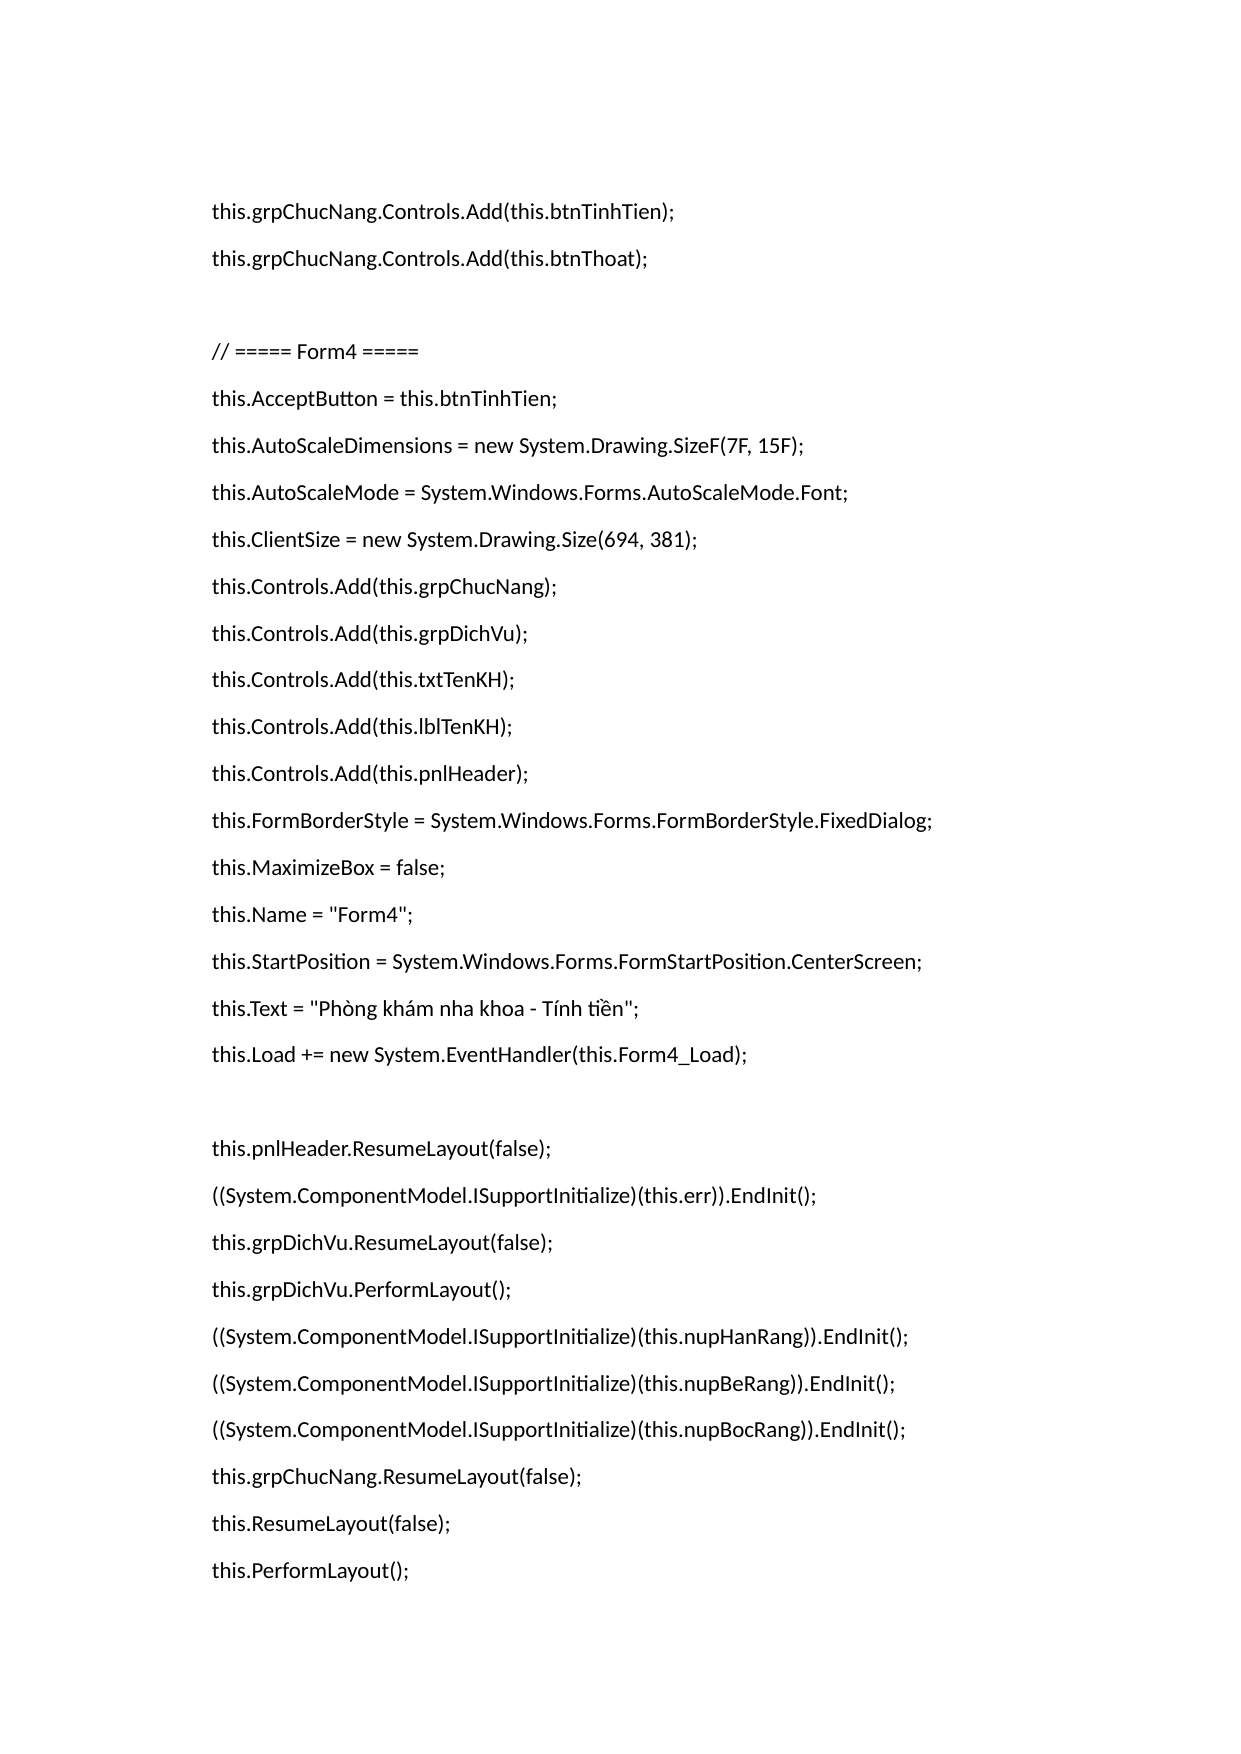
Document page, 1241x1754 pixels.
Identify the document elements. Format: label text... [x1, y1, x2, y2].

text this.Controls.Add(this.lblTenKH); [150, 712, 1090, 741]
text this.grpChucNang.Controls.Add(this.btnThoat); [150, 244, 1090, 272]
text this.AutoScaleDimensions = new System.Drawing.SizeF(7F, 15F); [150, 431, 1090, 459]
text this.grpDichVu.PerformLayout(); [150, 1275, 1090, 1303]
text ((System.ComponentModel.ISupportInitialize)(this.nupBocRang)).EndInit(); [150, 1416, 1090, 1444]
text this.Load += new System.EventHandler(this.Form4_Load); [150, 1041, 1090, 1069]
text this.Name = "Form4"; [150, 900, 1090, 928]
text this.grpChucNang.Controls.Add(this.btnTinhTien); [150, 197, 1090, 225]
text this.Controls.Add(this.pnlHeader); [150, 759, 1090, 787]
text this.ClientSize = new System.Drawing.Size(694, 381); [150, 525, 1090, 553]
text ((System.ComponentModel.ISupportInitialize)(this.nupHanRang)).EndInit(); [150, 1322, 1090, 1350]
text ((System.ComponentModel.ISupportInitialize)(this.nupBeRang)).EndInit(); [150, 1369, 1090, 1397]
text this.Controls.Add(this.grpChucNang); [150, 572, 1090, 600]
text this.pnlHeader.ResumeLayout(false); [150, 1134, 1090, 1162]
text this.FormBorderStyle = System.Windows.Forms.FormBorderStyle.FixedDialog; [150, 806, 1090, 834]
text this.AutoScaleMode = System.Windows.Forms.AutoScaleMode.Font; [150, 478, 1090, 506]
text this.Controls.Add(this.grpDichVu); [150, 619, 1090, 647]
text this.PerformLayout(); [150, 1556, 1090, 1584]
text this.Text = "Phòng khám nha khoa - Tính tiền"; [150, 994, 1090, 1022]
text this.grpChucNang.ResumeLayout(false); [150, 1462, 1090, 1491]
text this.ResumeLayout(false); [150, 1509, 1090, 1537]
text ((System.ComponentModel.ISupportInitialize)(this.err)).EndInit(); [150, 1181, 1090, 1209]
text this.MaximizeBox = false; [150, 853, 1090, 881]
text this.Controls.Add(this.txtTenKH); [150, 666, 1090, 694]
text this.grpDichVu.ResumeLayout(false); [150, 1228, 1090, 1256]
text this.StartPosition = System.Windows.Forms.FormStartPosition.CenterScreen; [150, 947, 1090, 975]
text this.AcceptButton = this.btnTinhTien; [150, 384, 1090, 412]
text // ===== Form4 ===== [150, 337, 1090, 366]
